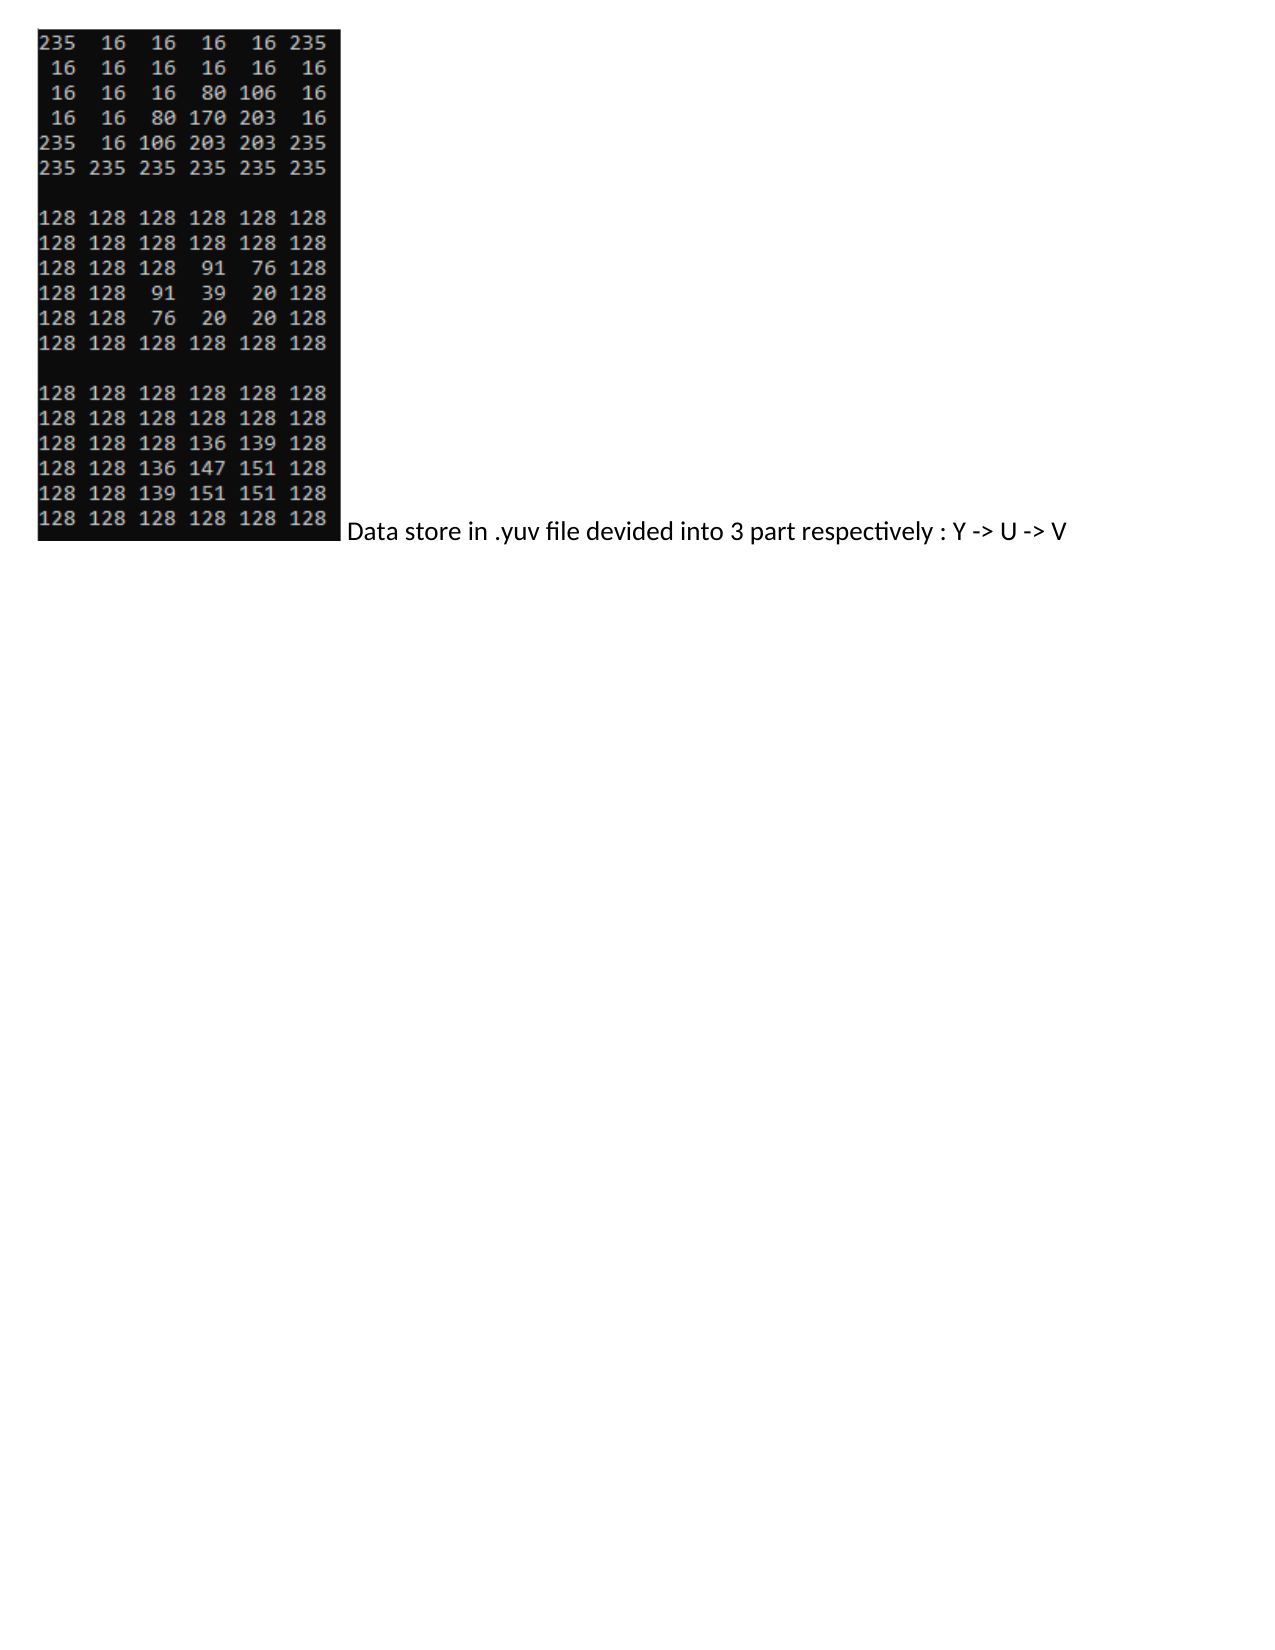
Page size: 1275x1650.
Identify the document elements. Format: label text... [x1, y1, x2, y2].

picture [37, 28, 341, 541]
text Data store in .yuv file devided into 3 part respectively : Y -> U -> V [37, 28, 1247, 547]
